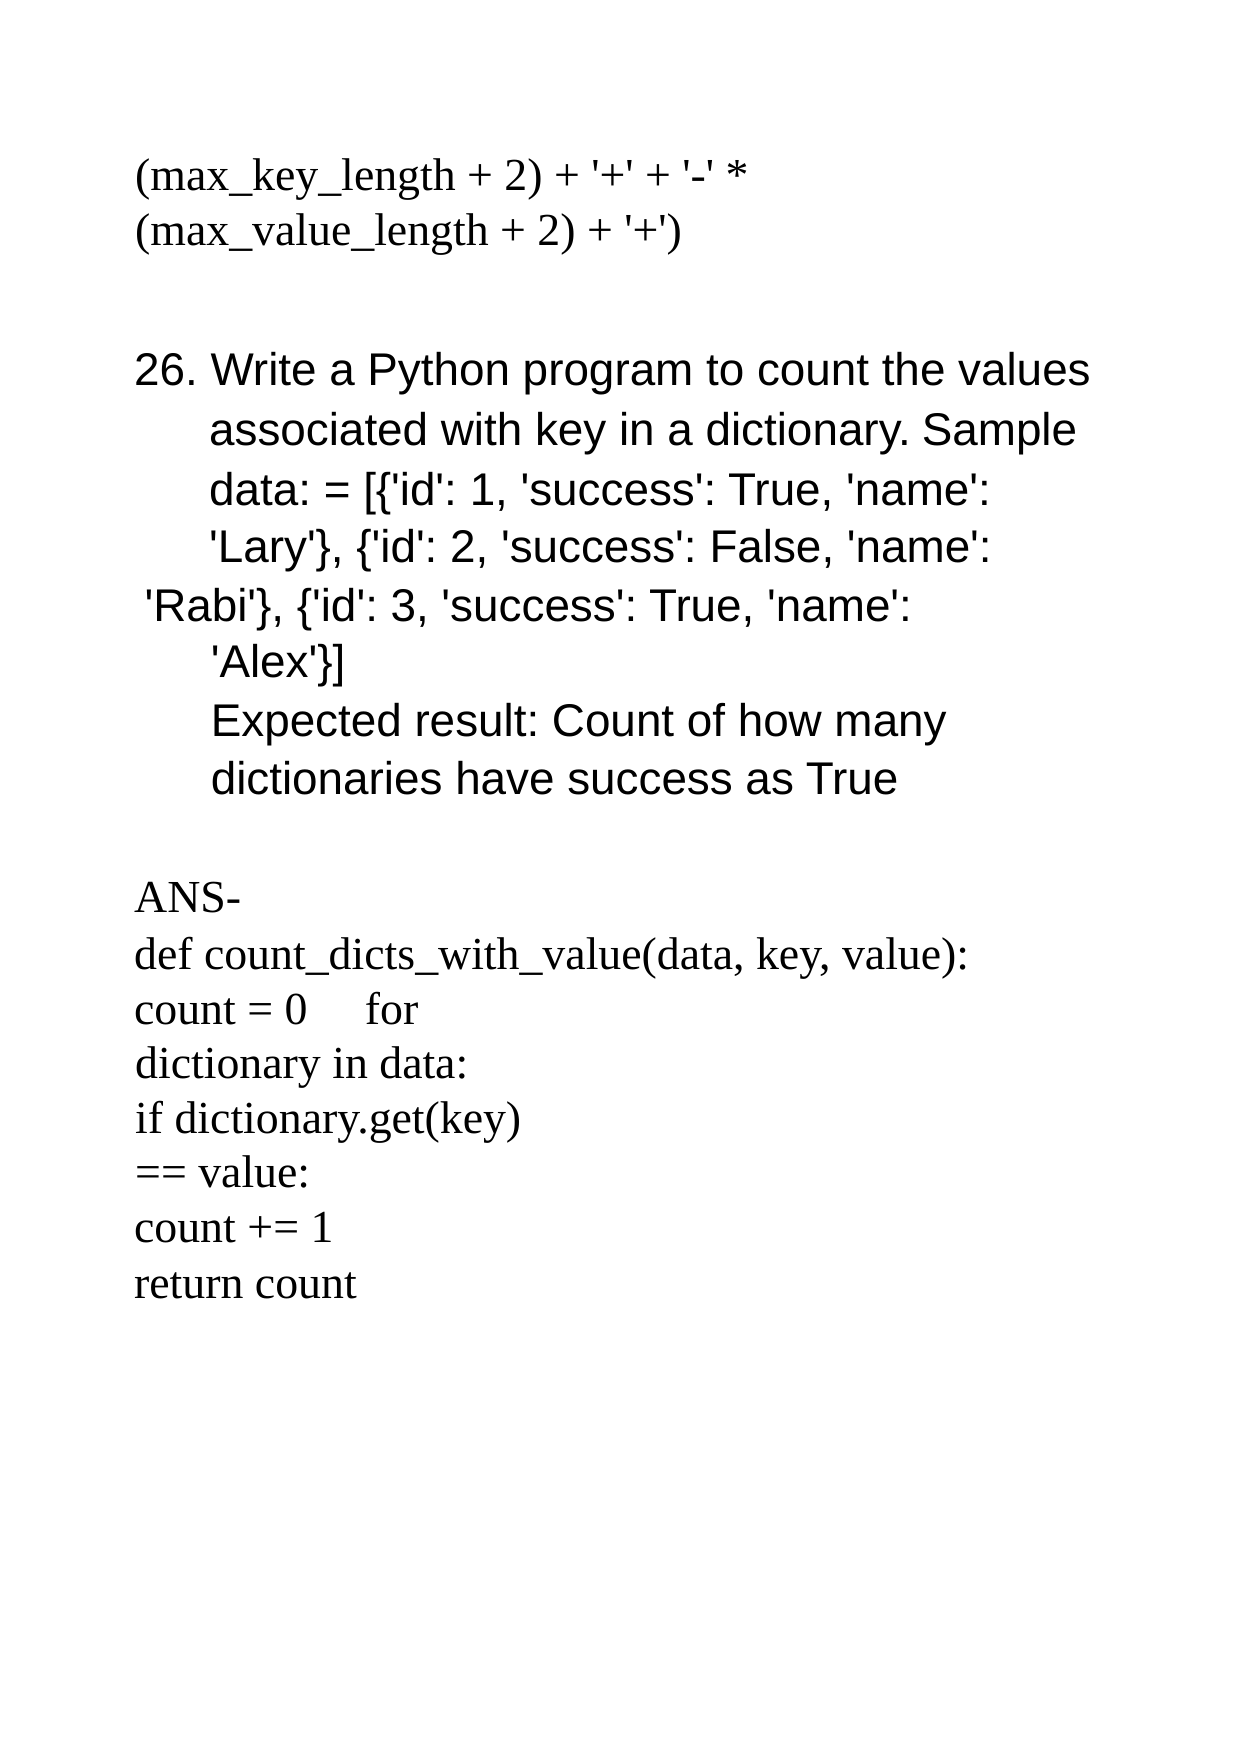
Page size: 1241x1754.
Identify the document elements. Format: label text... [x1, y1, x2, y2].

text 26. Write a Python program to count the values associated with key in a dictionary. Sample data: = [{'id': 1, 'success': True, 'name': 'Lary'}, {'id': 2, 'success': False, 'name': [134, 343, 1099, 573]
subtitle ANS- [134, 869, 1099, 922]
text count += 1 [134, 1200, 1098, 1253]
text dictionaries have success as True [211, 751, 1099, 804]
text 'Alex'}] [211, 635, 1099, 688]
text 'Rabi'}, {'id': 3, 'success': True, 'name': [144, 578, 1068, 631]
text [134, 148, 1032, 255]
text def count_dicts_with_value(data, key, value): [134, 926, 1098, 979]
text count = 0 for dictionary in data: if dictionary.get(key) == value: [134, 982, 523, 1197]
text Expected result: Count of how many [211, 693, 1099, 746]
text return count [134, 1255, 1098, 1308]
